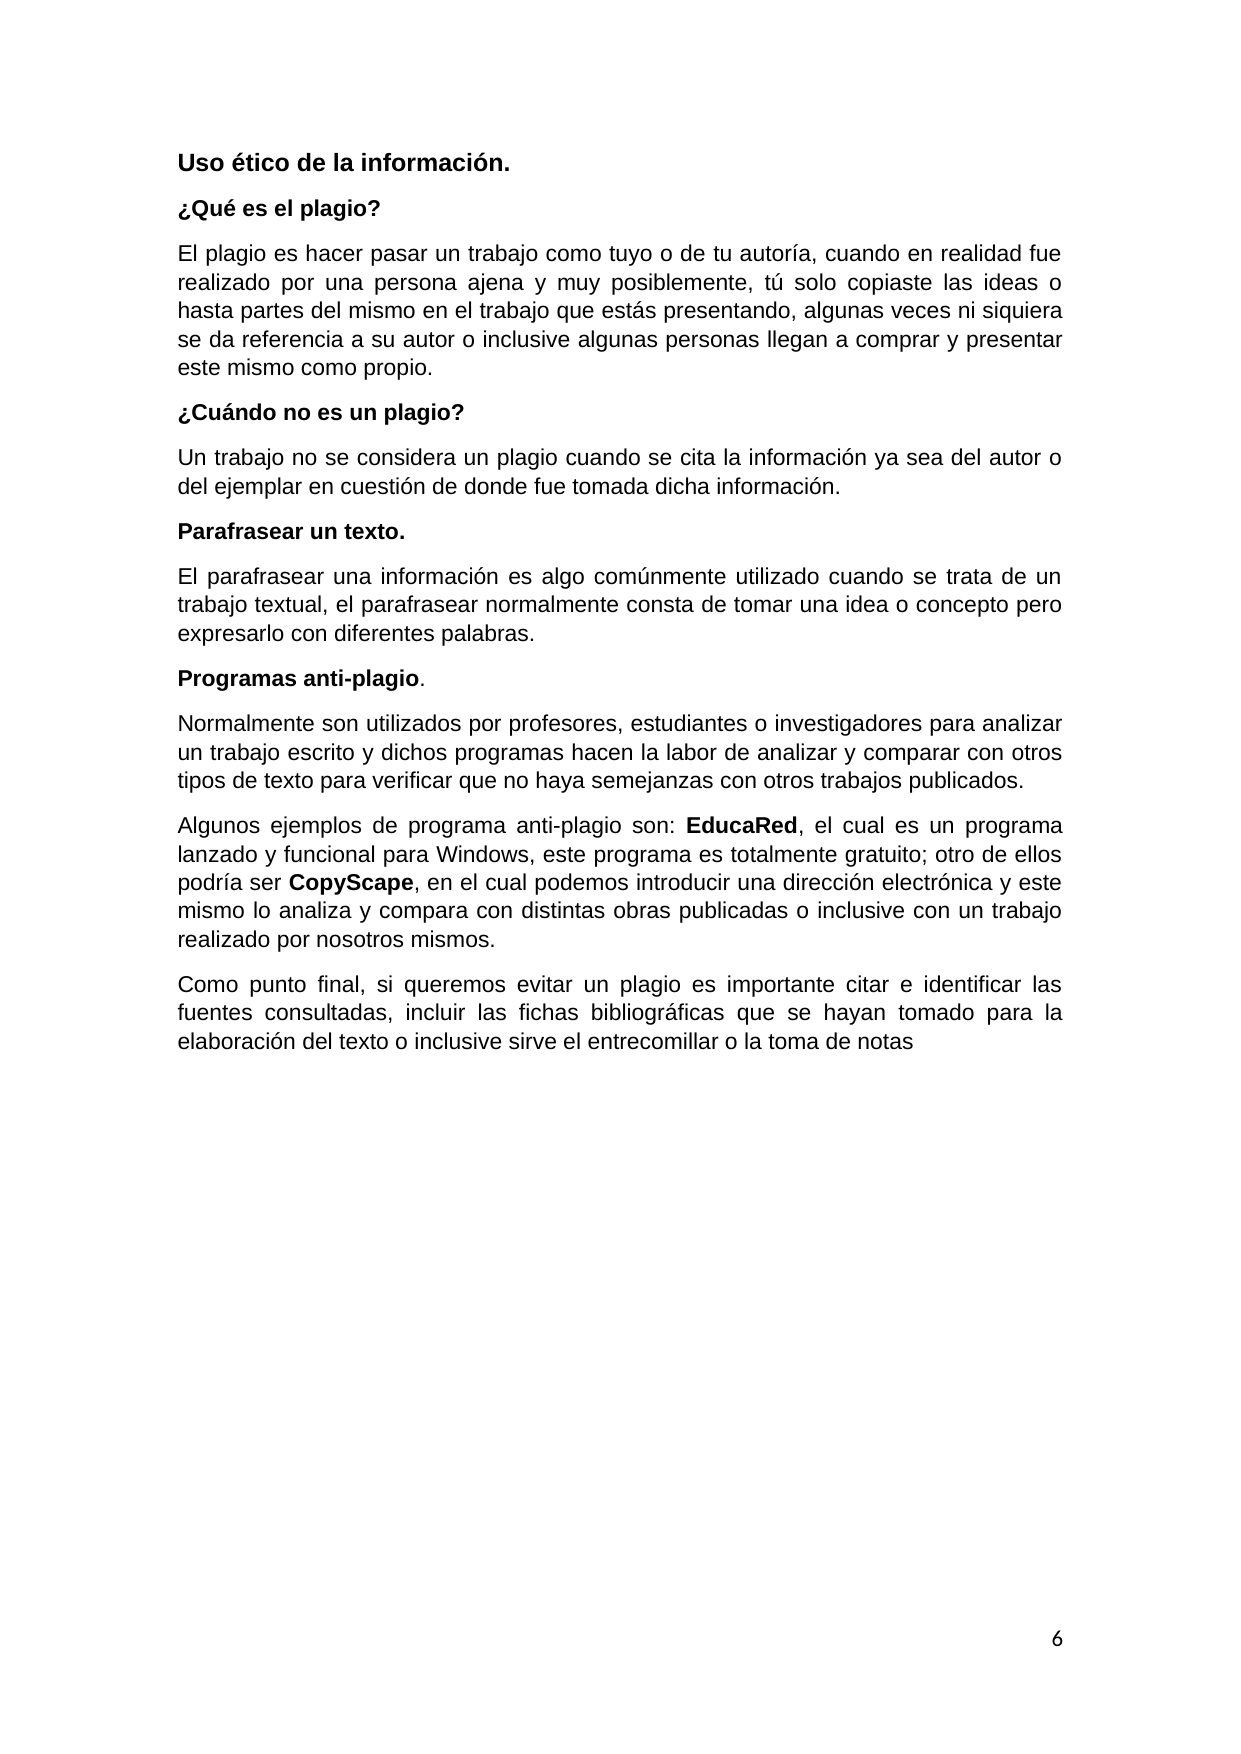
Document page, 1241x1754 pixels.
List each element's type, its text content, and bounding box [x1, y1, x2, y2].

text Programas anti-plagio. [177, 665, 1063, 691]
text Un trabajo no se considera un plagio cuando se cita la información ya sea del autor o del ejemplar en cuestión de donde fue tomada dicha información. [177, 444, 1063, 499]
text Normalmente son utilizados por profesores, estudiantes o investigadores para analizar un trabajo escrito y dichos programas hacen la labor de analizar y comparar con otros tipos de texto para verificar que no haya semejanzas con otros trabajos publicados. [177, 710, 1063, 793]
text Algunos ejemplos de programa anti-plagio son: EducaRed, el cual es un programa lanzado y funcional para Windows, este programa es totalmente gratuito; otro de ellos podría ser CopyScape, en el cual podemos introducir una dirección electrónica y este mismo lo analiza y compara con distintas obras publicadas o inclusive con un trabajo realizado por nosotros mismos. [177, 812, 1063, 952]
text Uso ético de la información. [177, 148, 1063, 176]
text ¿Cuándo no es un plagio? [177, 399, 1063, 426]
text Parafrasear un texto. [177, 518, 1063, 544]
text ¿Qué es el plagio? [177, 195, 1063, 222]
text El plagio es hacer pasar un trabajo como tuyo o de tu autoría, cuando en realidad fue realizado por una persona ajena y muy posiblemente, tú solo copiaste las ideas o hasta partes del mismo en el trabajo que estás presentando, algunas veces ni siquiera se da referencia a su autor o inclusive algunas personas llegan a comprar y presentar este mismo como propio. [177, 240, 1063, 381]
text Como punto final, si queremos evitar un plagio es importante citar e identificar las fuentes consultadas, incluir las fichas bibliográficas que se hayan tomado para la elaboración del texto o inclusive sirve el entrecomillar o la toma de notas [177, 971, 1063, 1054]
text El parafrasear una información es algo comúnmente utilizado cuando se trata de un trabajo textual, el parafrasear normalmente consta de tomar una idea o concepto pero expresarlo con diferentes palabras. [177, 563, 1063, 646]
